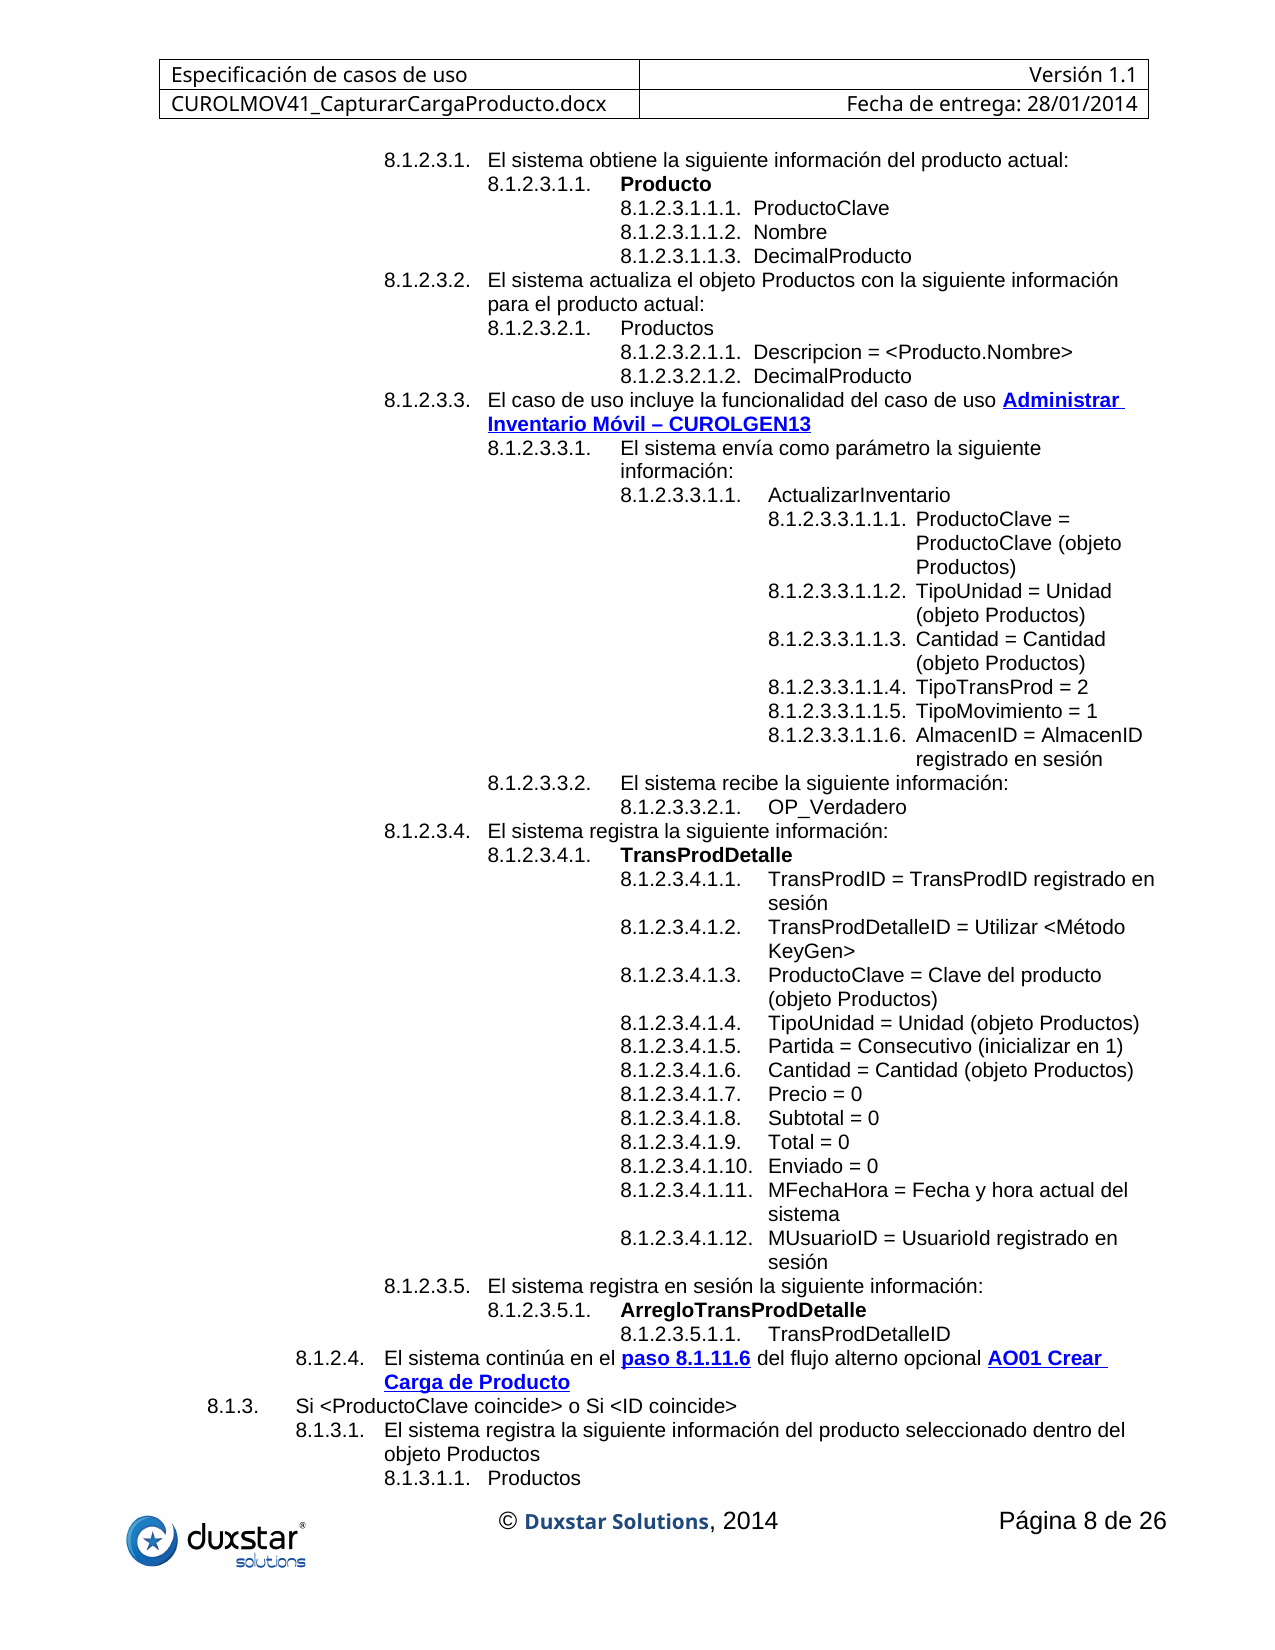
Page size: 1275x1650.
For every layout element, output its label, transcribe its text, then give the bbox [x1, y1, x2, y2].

list El sistema obtiene la siguiente información del producto actual: [384, 148, 1157, 172]
list TipoTransProd = 2 [768, 675, 1157, 699]
list MFechaHora = Fecha y hora actual del sistema [620, 1178, 1157, 1226]
list TipoUnidad = Unidad (objeto Productos) [768, 579, 1157, 627]
list OP_Verdadero [620, 795, 1157, 819]
list El sistema registra la siguiente información: [384, 819, 1157, 843]
list Total = 0 [620, 1130, 1157, 1154]
list TransProdID = TransProdID registrado en sesión [620, 867, 1157, 914]
list Cantidad = Cantidad (objeto Productos) [620, 1058, 1157, 1082]
list ProductoClave = ProductoClave (objeto Productos) [768, 507, 1157, 579]
list El sistema recibe la siguiente información: [487, 771, 1157, 795]
list Productos [384, 1466, 1157, 1489]
list El sistema continúa en el paso 8.1.11.6 del flujo alterno opcional AO01 Crear Carga de Producto [295, 1346, 1157, 1394]
list MUsuarioID = UsuarioId registrado en sesión [620, 1226, 1157, 1274]
list El sistema actualiza el objeto Productos con la siguiente información para el producto actual: [384, 268, 1157, 316]
list AlmacenID = AlmacenID registrado en sesión [768, 723, 1157, 771]
list ProductoClave = Clave del producto (objeto Productos) [620, 962, 1157, 1010]
list Precio = 0 [620, 1082, 1157, 1106]
list Nombre [620, 220, 1157, 244]
list Producto [487, 172, 1157, 196]
list DecimalProducto [620, 363, 1157, 387]
list TipoUnidad = Unidad (objeto Productos) [620, 1010, 1157, 1034]
list Enviado = 0 [620, 1154, 1157, 1178]
list Si <ProductoClave coincide> o Si <ID coincide> [207, 1394, 1157, 1418]
list El sistema registra en sesión la siguiente información: [384, 1274, 1157, 1298]
list TipoMovimiento = 1 [768, 699, 1157, 723]
list TransProdDetalleID = Utilizar <Método KeyGen> [620, 914, 1157, 962]
list El sistema envía como parámetro la siguiente información: [487, 435, 1157, 483]
list TransProdDetalleID [620, 1322, 1157, 1346]
list Descripcion = <Producto.Nombre> [620, 339, 1157, 363]
list DecimalProducto [620, 244, 1157, 268]
list Cantidad = Cantidad (objeto Productos) [768, 627, 1157, 675]
list TransProdDetalle [487, 843, 1157, 867]
list ActualizarInventario [620, 483, 1157, 507]
list Subtotal = 0 [620, 1106, 1157, 1130]
list El sistema registra la siguiente información del producto seleccionado dentro del objeto Productos [295, 1418, 1157, 1466]
list El caso de uso incluye la funcionalidad del caso de uso Administrar Inventario Móvil – CUROLGEN13 [384, 387, 1157, 435]
list ProductoClave [620, 196, 1157, 220]
picture [126, 1506, 306, 1571]
list ArregloTransProdDetalle [487, 1298, 1157, 1322]
list Productos [487, 316, 1157, 339]
list Partida = Consecutivo (inicializar en 1) [620, 1034, 1157, 1058]
